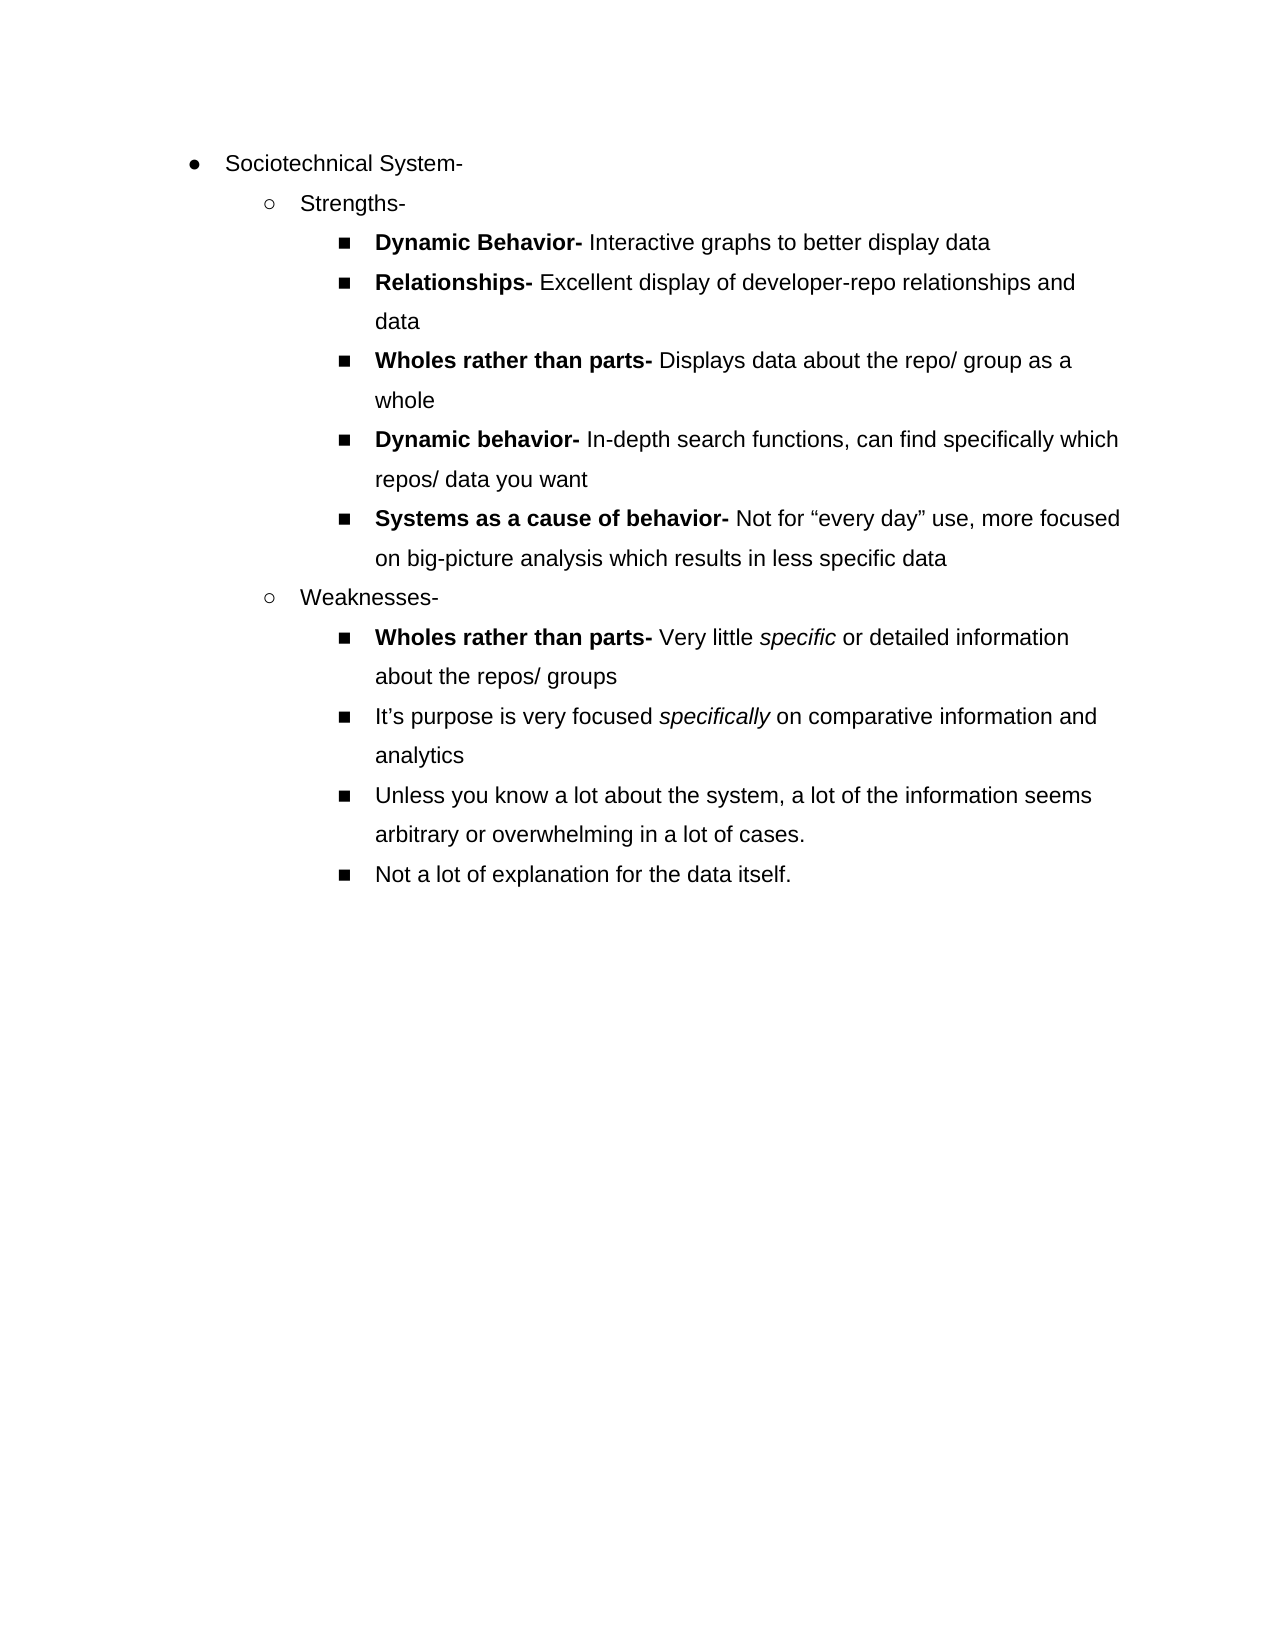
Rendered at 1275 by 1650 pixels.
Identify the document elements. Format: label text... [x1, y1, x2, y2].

list Wholes rather than parts- Very little specific or detailed information about the repos/ groups [337, 624, 1125, 689]
list Weaknesses- [262, 584, 1125, 611]
list Not a lot of explanation for the data itself. [337, 861, 1125, 887]
list Dynamic behavior- In-depth search functions, can find specifically which repos/ data you want [337, 426, 1125, 492]
list Wholes rather than parts- Displays data about the repo/ group as a whole [337, 347, 1125, 413]
list Systems as a cause of behavior- Not for “every day” use, more focused on big-picture analysis which results in less specific data [337, 505, 1125, 571]
list Relationships- Excellent display of developer-repo relationships and data [337, 268, 1125, 334]
list Strengths- [262, 189, 1125, 216]
list Dynamic Behavior- Interactive graphs to better display data [337, 229, 1125, 255]
list It’s purpose is very focused specifically on comparative information and analytics [337, 703, 1125, 768]
list Unless you know a lot about the system, a lot of the information seems arbitrary or overwhelming in a lot of cases. [337, 782, 1125, 847]
list Sociotechnical System- [187, 150, 1125, 176]
